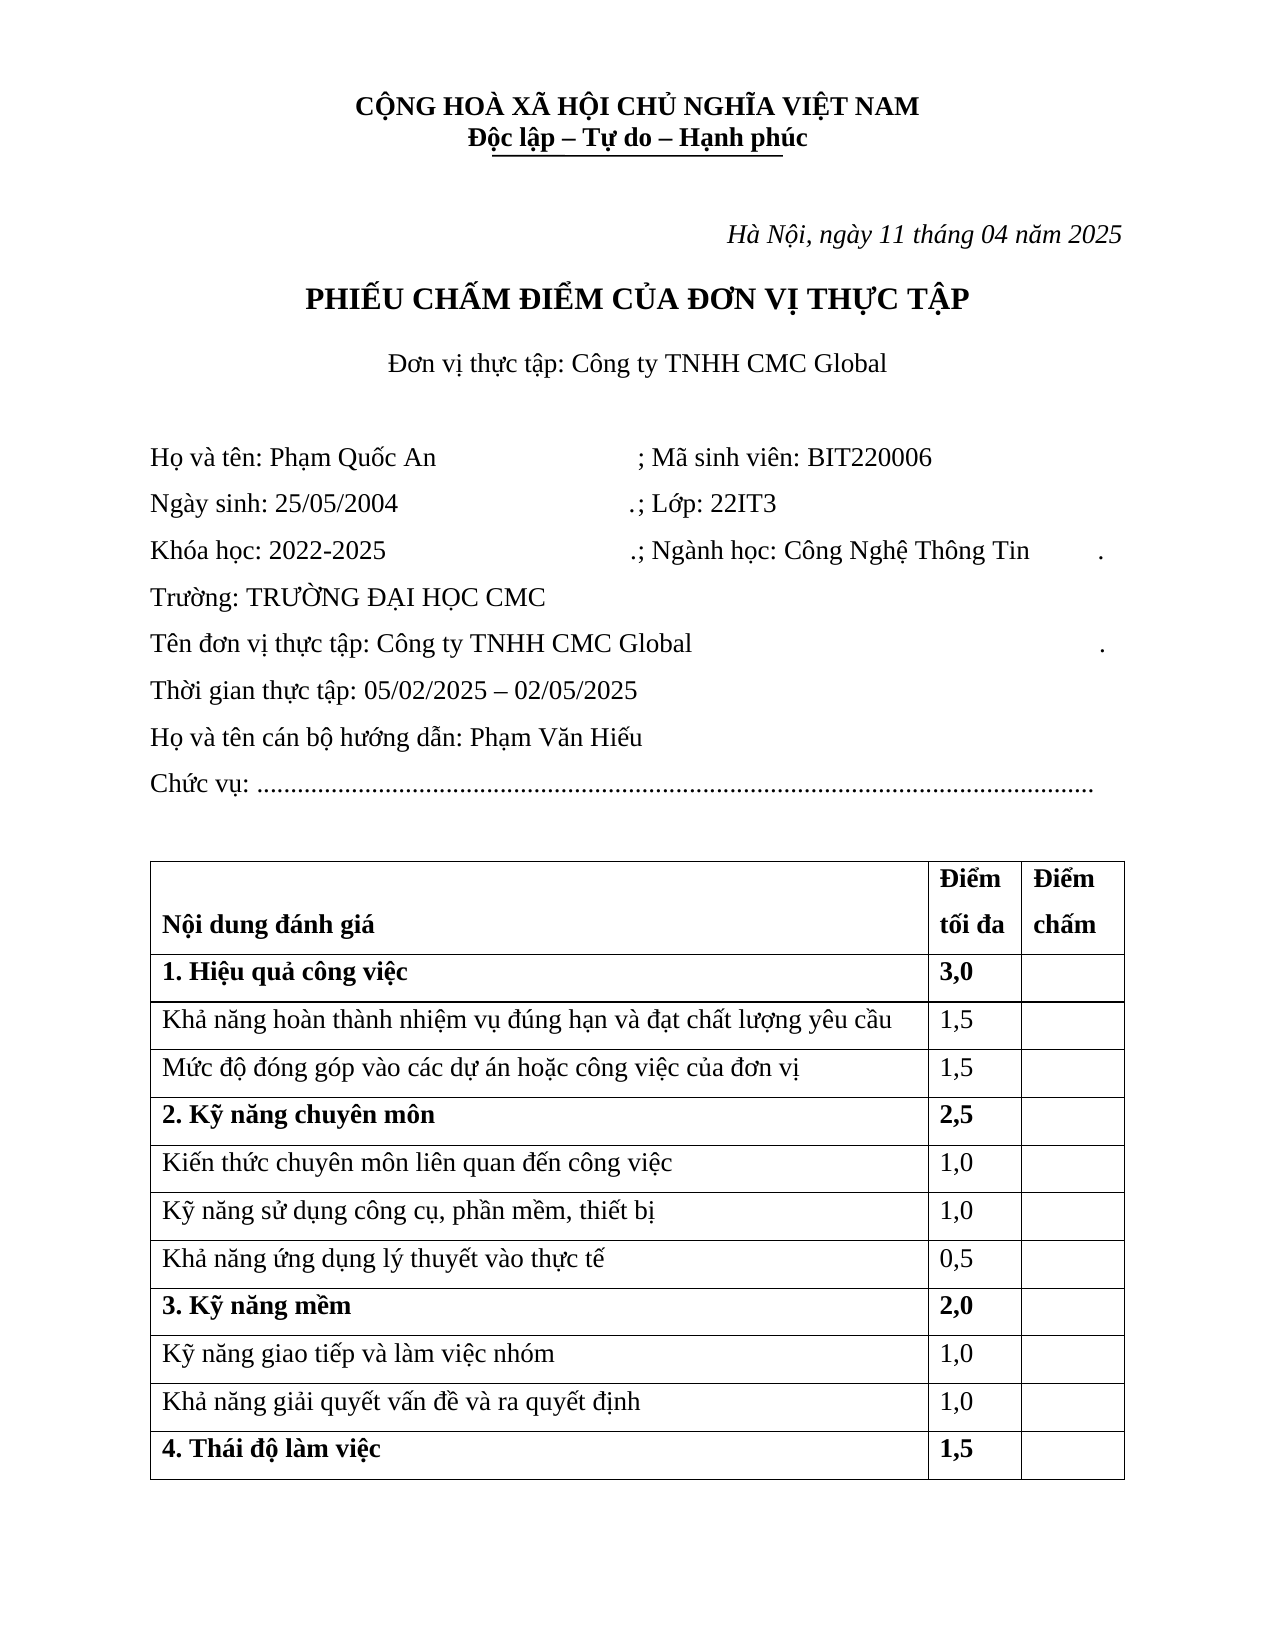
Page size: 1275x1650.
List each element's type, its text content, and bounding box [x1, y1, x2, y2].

text Trường: TRƯỜNG ĐẠI HỌC CMC [150, 581, 1125, 612]
table_cell 1,0 [929, 1336, 1021, 1383]
table_cell 1. Hiệu quả công việc [151, 955, 928, 1001]
table_cell 2. Kỹ năng chuyên môn [151, 1098, 928, 1144]
table_cell [1022, 1003, 1124, 1049]
text PHIẾU CHẤM ĐIỂM CỦA ĐƠN VỊ THỰC TẬP [150, 280, 1125, 316]
table_cell [1022, 1241, 1124, 1288]
table_cell 1,5 [929, 1003, 1021, 1049]
table_cell Kỹ năng giao tiếp và làm việc nhóm [151, 1336, 928, 1383]
table_cell [1022, 1432, 1124, 1478]
table_cell [1022, 955, 1124, 1001]
text Chức vụ: ............................................................................................................................ [150, 767, 1155, 798]
table_cell [1022, 1336, 1124, 1383]
table_cell 1,5 [929, 1432, 1021, 1478]
table_cell 4. Thái độ làm việc [151, 1432, 928, 1478]
text Ngày sinh: 25/05/2004 ; Lớp: 22IT3 [150, 487, 1125, 518]
table_cell [1022, 1384, 1124, 1431]
table_cell Khả năng ứng dụng lý thuyết vào thực tế [151, 1241, 928, 1288]
table_cell [1022, 1050, 1124, 1097]
table_cell [1022, 1289, 1124, 1335]
text Tên đơn vị thực tập: Công ty TNHH CMC Global [150, 627, 1125, 658]
table_cell 0,5 [929, 1241, 1021, 1288]
table_cell 1,5 [929, 1050, 1021, 1097]
table_cell 1,0 [929, 1384, 1021, 1431]
table_cell Mức độ đóng góp vào các dự án hoặc công việc của đơn vị [151, 1050, 928, 1097]
table_cell 3,0 [929, 955, 1021, 1001]
table_header Điểm tối đa [929, 862, 1021, 954]
table_cell Khả năng hoàn thành nhiệm vụ đúng hạn và đạt chất lượng yêu cầu [151, 1003, 928, 1049]
table_cell Kỹ năng sử dụng công cụ, phần mềm, thiết bị [151, 1193, 928, 1240]
text Họ và tên cán bộ hướng dẫn: Phạm Văn Hiếu [150, 721, 1155, 752]
text Khóa học: 2022-2025 ; Ngành học: Công Nghệ Thông Tin [150, 534, 1125, 565]
table_cell [1022, 1146, 1124, 1192]
table_cell 2,5 [929, 1098, 1021, 1144]
text Độc lập – Tự do – Hạnh phúc [150, 121, 1125, 153]
table_cell 2,0 [929, 1289, 1021, 1335]
table_cell 1,0 [929, 1193, 1021, 1240]
table_cell 3. Kỹ năng mềm [151, 1289, 928, 1335]
table_cell 1,0 [929, 1146, 1021, 1192]
text Họ và tên: Phạm Quốc An ; Mã sinh viên: BIT220006 [150, 441, 1125, 472]
text Thời gian thực tập: 05/02/2025 – 02/05/2025 [150, 674, 1125, 705]
table_cell [1022, 1193, 1124, 1240]
text Hà Nội, ngày 11 tháng 04 năm 2025 [150, 218, 1125, 249]
table_header Điểm chấm [1022, 862, 1124, 954]
table_cell Khả năng giải quyết vấn đề và ra quyết định [151, 1384, 928, 1431]
table_cell [1022, 1098, 1124, 1144]
table_cell Kiến thức chuyên môn liên quan đến công việc [151, 1146, 928, 1192]
table_header Nội dung đánh giá [151, 862, 928, 954]
text CỘNG HOÀ XÃ HỘI CHỦ NGHĨA VIỆT NAM [150, 90, 1125, 121]
text Đơn vị thực tập: Công ty TNHH CMC Global [150, 347, 1125, 378]
